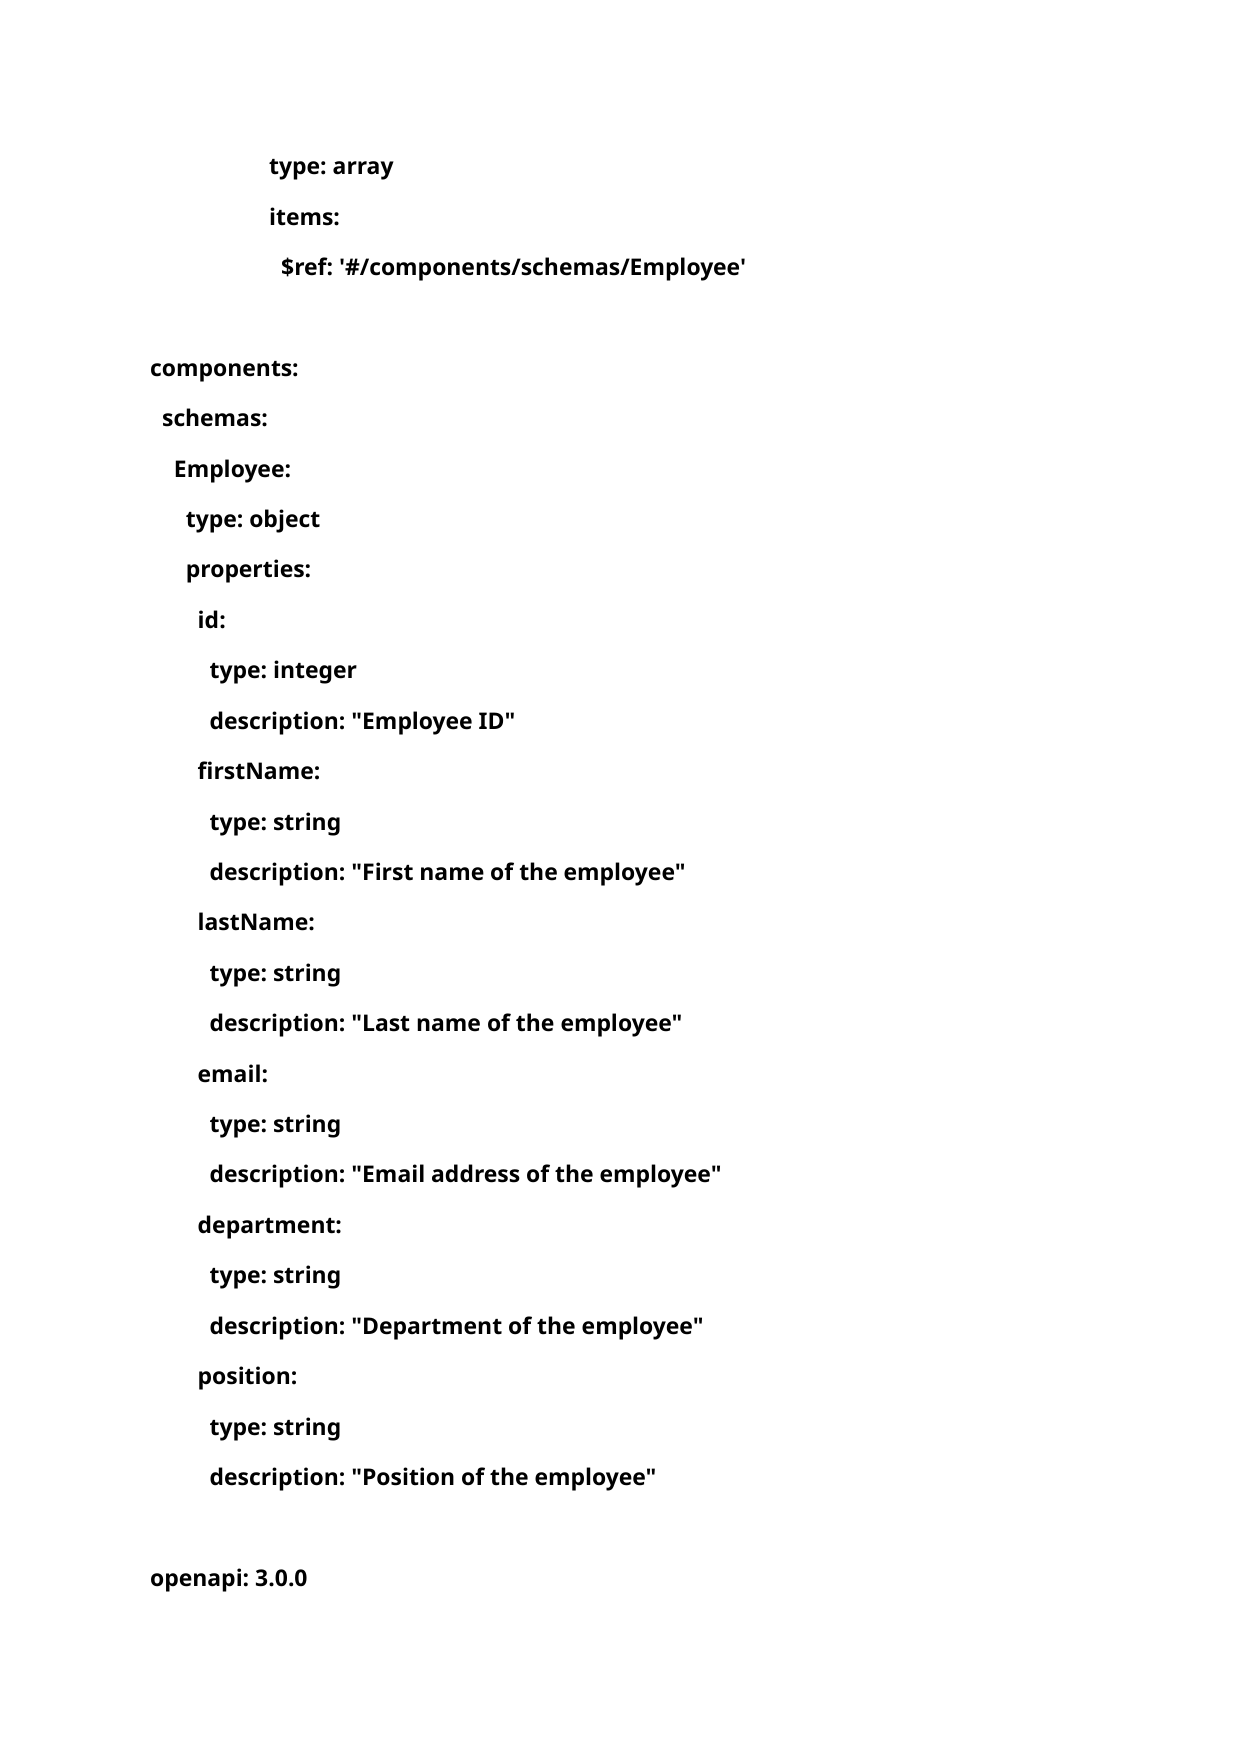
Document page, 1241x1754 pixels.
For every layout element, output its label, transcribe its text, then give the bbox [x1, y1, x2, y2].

text firstName: [150, 755, 1090, 786]
text description: "Department of the employee" [150, 1309, 1090, 1341]
text description: "Position of the employee" [150, 1461, 1090, 1492]
text description: "Email address of the employee" [150, 1158, 1090, 1189]
text type: object [150, 503, 1090, 534]
text type: string [150, 805, 1090, 837]
text type: string [150, 1410, 1090, 1442]
text description: "Employee ID" [150, 704, 1090, 736]
text id: [150, 604, 1090, 635]
text type: string [150, 1259, 1090, 1290]
text description: "First name of the employee" [150, 856, 1090, 887]
text schemas: [150, 402, 1090, 433]
text type: string [150, 957, 1090, 988]
text lastName: [150, 906, 1090, 937]
text description: "Last name of the employee" [150, 1007, 1090, 1038]
text Employee: [150, 452, 1090, 484]
text items: [150, 200, 1090, 232]
text department: [150, 1209, 1090, 1240]
text type: array [150, 150, 1090, 181]
text $ref: '#/components/schemas/Employee' [150, 251, 1090, 282]
text components: [150, 352, 1090, 383]
text type: integer [150, 654, 1090, 685]
text type: string [150, 1108, 1090, 1139]
text position: [150, 1360, 1090, 1391]
text properties: [150, 553, 1090, 584]
text email: [150, 1057, 1090, 1089]
text openapi: 3.0.0 [150, 1562, 1090, 1593]
